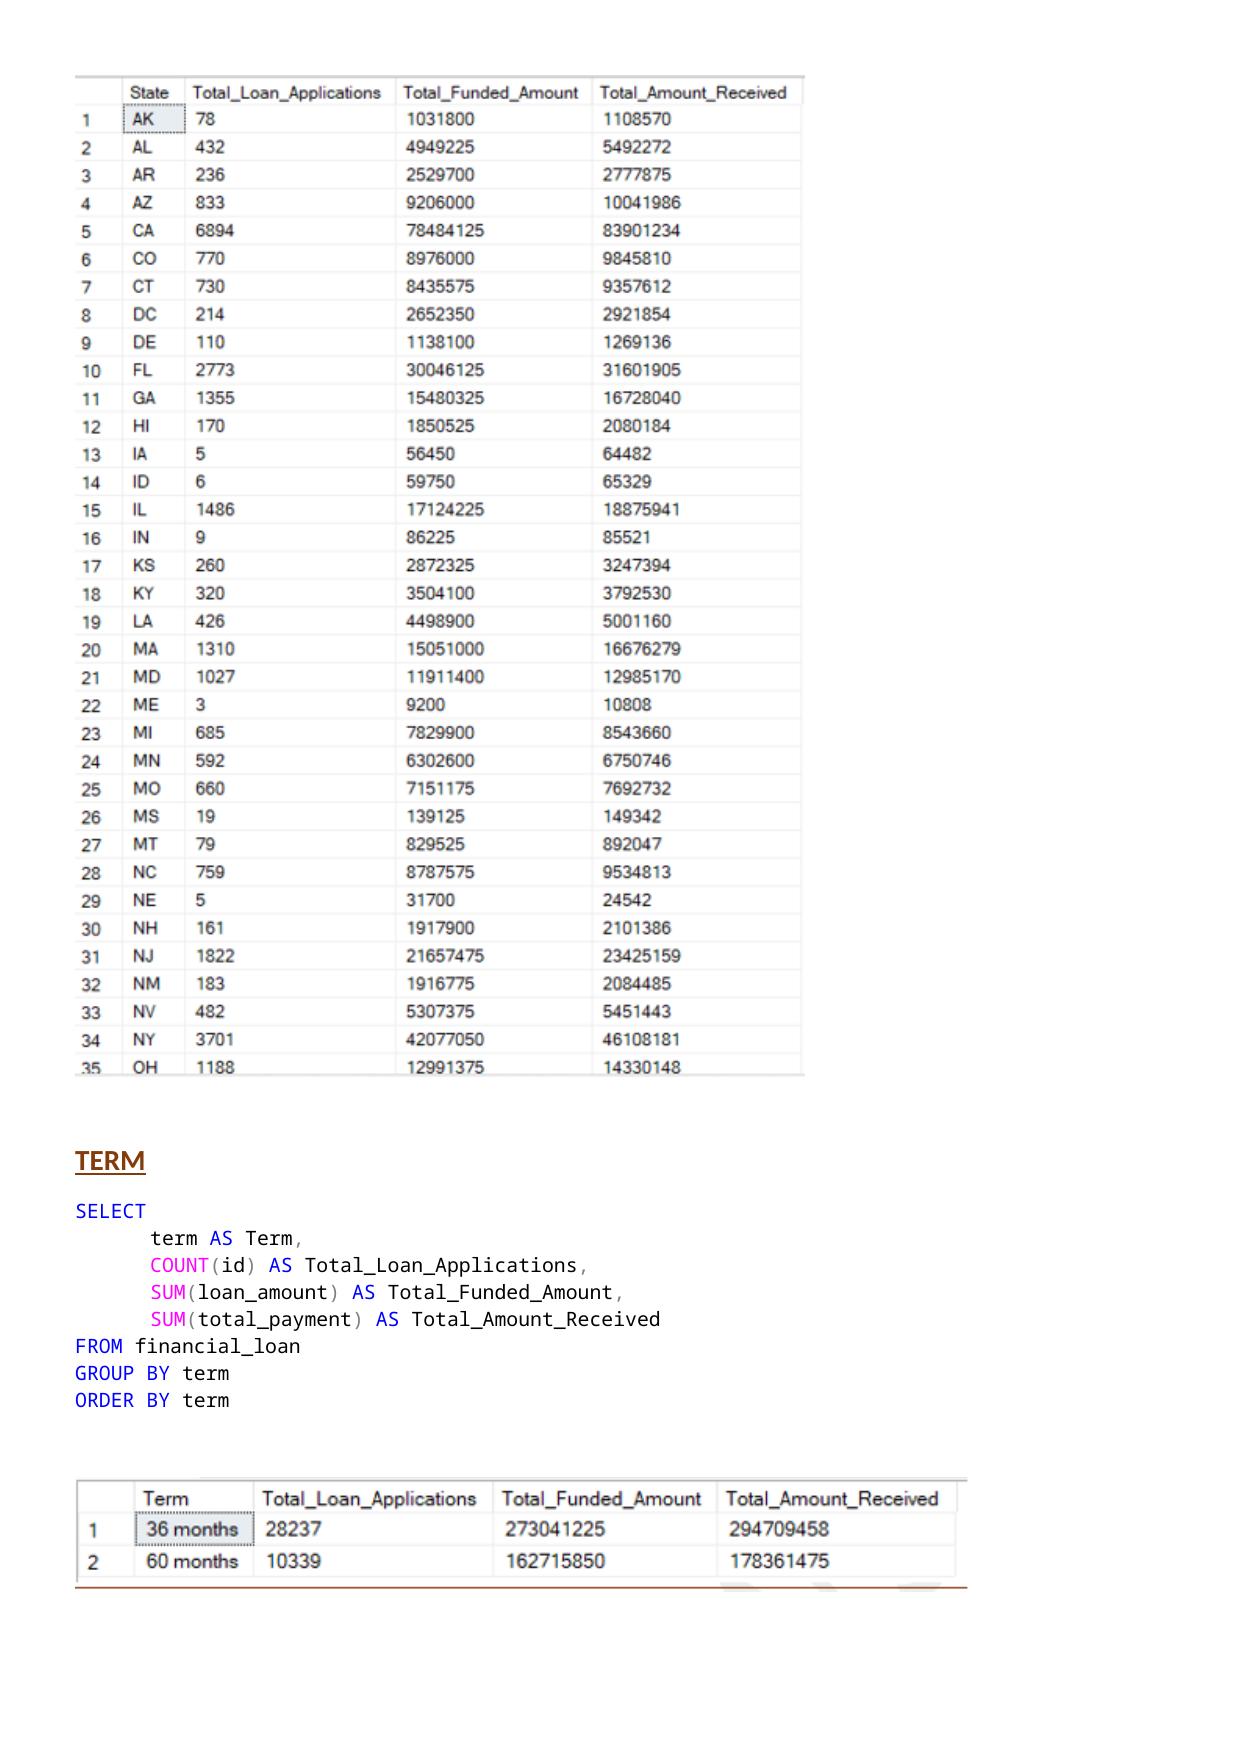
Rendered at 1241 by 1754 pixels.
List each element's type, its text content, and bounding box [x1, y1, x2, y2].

text ORDER BY term [75, 1386, 1165, 1413]
text SUM(loan_amount) AS Total_Funded_Amount, [75, 1278, 1165, 1305]
text COUNT(id) AS Total_Loan_Applications, [75, 1251, 1165, 1278]
picture [75, 1477, 977, 1592]
text GROUP BY term [75, 1359, 1165, 1386]
text SUM(total_payment) AS Total_Amount_Received [75, 1305, 1165, 1332]
text SELECT [75, 1197, 1165, 1224]
text FROM financial_loan [75, 1332, 1165, 1359]
picture [75, 75, 805, 1077]
text TERM [75, 1142, 1165, 1178]
text term AS Term, [75, 1224, 1165, 1251]
